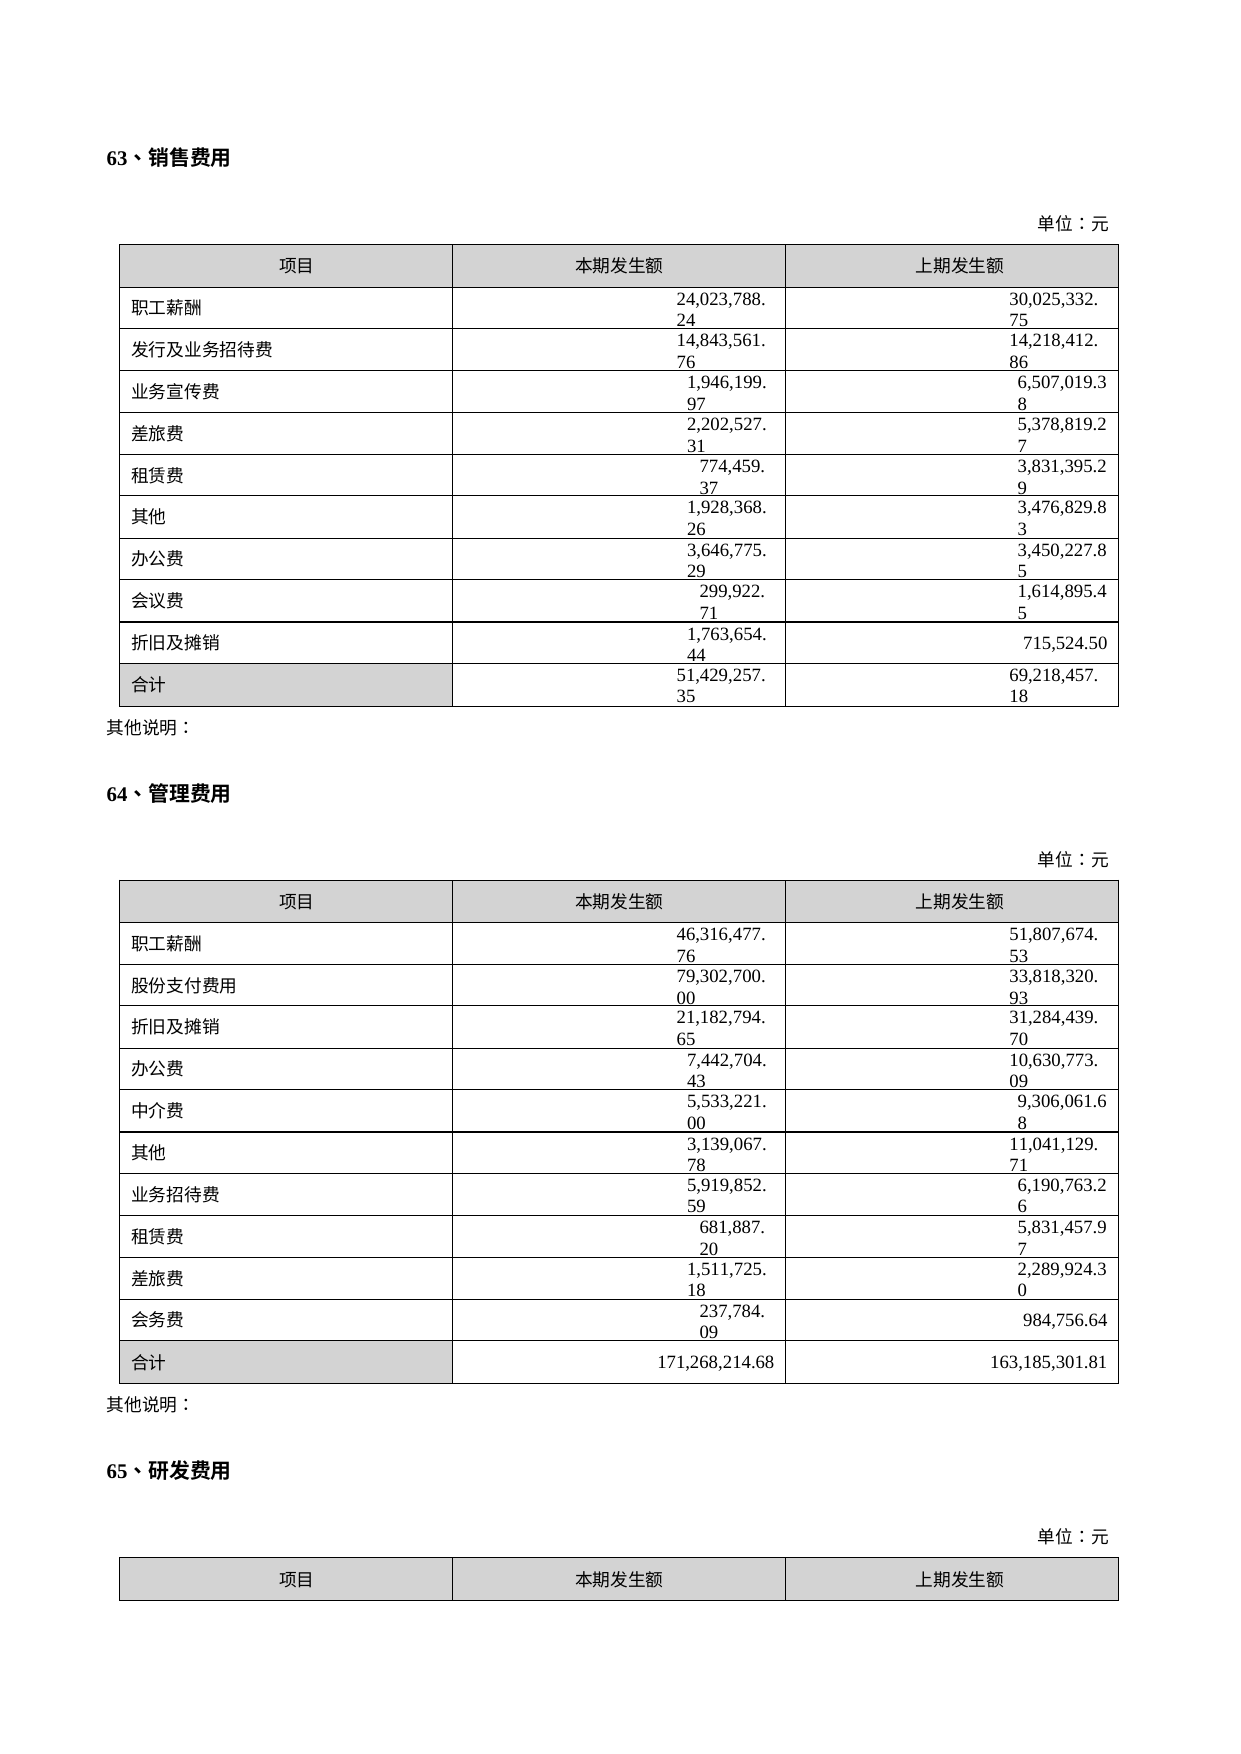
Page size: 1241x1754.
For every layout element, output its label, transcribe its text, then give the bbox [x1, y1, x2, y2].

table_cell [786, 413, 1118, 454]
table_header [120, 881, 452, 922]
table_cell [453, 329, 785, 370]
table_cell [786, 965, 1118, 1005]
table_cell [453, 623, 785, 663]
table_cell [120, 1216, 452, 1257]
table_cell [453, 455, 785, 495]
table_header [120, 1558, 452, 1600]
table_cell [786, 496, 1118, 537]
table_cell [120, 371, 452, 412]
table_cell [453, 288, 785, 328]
subtitle 65、研发费用 [106, 1456, 1132, 1485]
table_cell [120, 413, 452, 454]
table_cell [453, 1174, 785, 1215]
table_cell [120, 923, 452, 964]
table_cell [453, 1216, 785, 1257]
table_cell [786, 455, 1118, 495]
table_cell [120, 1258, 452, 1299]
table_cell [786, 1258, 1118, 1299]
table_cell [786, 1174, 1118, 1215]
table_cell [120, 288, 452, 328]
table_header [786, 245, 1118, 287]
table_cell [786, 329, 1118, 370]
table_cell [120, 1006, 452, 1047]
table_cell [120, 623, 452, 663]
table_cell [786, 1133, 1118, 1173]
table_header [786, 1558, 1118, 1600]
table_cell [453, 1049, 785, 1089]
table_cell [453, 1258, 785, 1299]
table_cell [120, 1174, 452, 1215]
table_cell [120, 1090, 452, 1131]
text 单位：元 [1038, 212, 1132, 236]
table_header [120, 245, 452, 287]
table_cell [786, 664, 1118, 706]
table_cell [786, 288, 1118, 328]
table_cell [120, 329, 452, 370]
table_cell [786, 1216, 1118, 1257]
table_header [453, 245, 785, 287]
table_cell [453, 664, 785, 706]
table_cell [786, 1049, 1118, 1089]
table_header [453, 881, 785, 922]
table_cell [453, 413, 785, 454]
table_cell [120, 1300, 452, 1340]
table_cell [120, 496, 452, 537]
subtitle 63、销售费用 [106, 143, 1132, 172]
text 其他说明： [106, 1393, 1132, 1417]
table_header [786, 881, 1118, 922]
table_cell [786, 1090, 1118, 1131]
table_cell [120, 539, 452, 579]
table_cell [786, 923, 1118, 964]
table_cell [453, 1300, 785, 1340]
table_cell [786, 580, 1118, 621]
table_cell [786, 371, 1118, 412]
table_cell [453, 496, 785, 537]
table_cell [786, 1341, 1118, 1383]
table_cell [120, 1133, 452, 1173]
text 其他说明： [106, 715, 1132, 739]
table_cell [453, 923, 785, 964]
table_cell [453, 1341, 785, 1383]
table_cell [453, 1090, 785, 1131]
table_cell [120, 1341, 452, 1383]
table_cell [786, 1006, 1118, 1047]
text 单位：元 [1038, 1524, 1132, 1548]
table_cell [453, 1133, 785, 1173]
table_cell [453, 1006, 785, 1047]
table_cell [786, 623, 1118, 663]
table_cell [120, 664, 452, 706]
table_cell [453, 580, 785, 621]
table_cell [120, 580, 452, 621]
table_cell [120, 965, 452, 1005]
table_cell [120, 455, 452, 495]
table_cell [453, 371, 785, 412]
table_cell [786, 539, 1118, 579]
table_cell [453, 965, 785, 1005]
subtitle 64、管理费用 [106, 779, 1132, 807]
text 单位：元 [1038, 847, 1132, 871]
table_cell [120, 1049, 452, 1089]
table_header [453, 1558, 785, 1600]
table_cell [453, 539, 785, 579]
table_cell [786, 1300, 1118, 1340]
